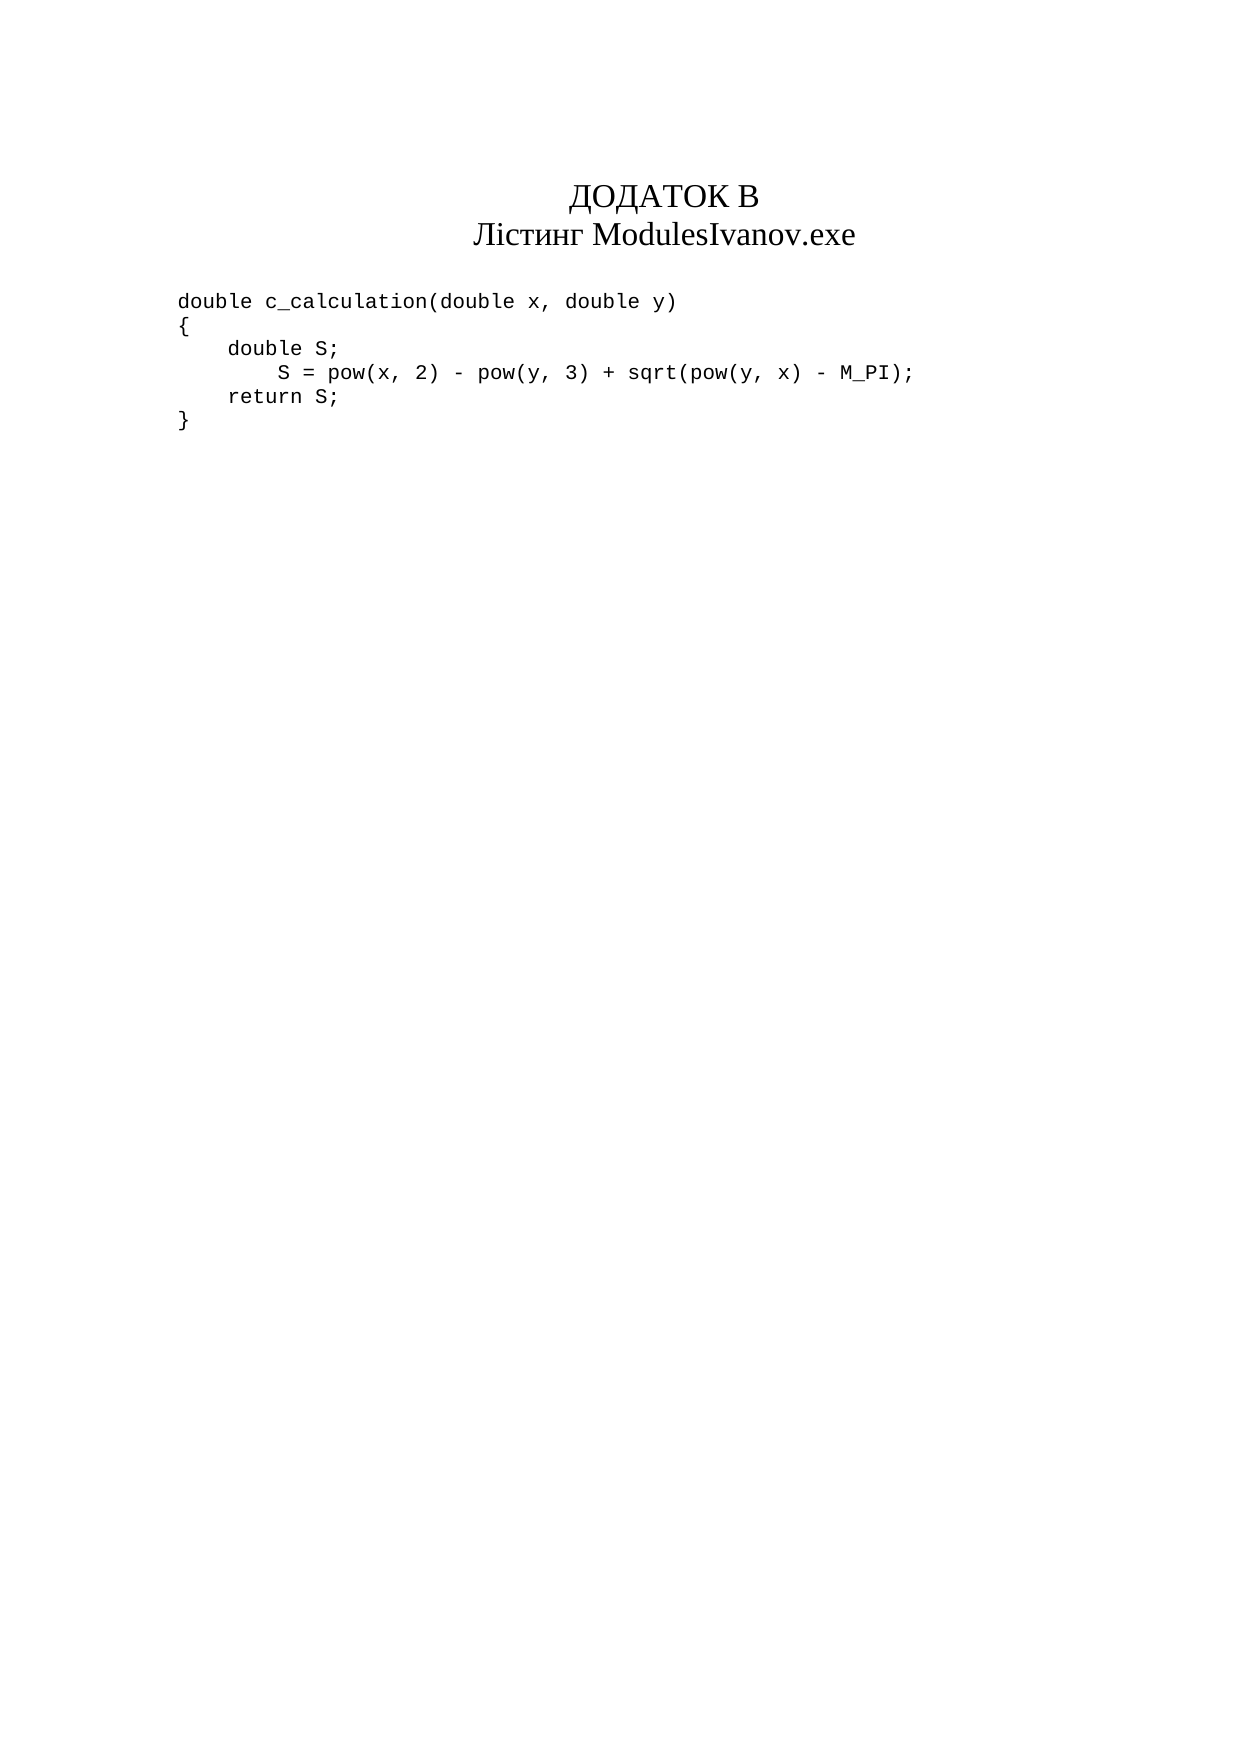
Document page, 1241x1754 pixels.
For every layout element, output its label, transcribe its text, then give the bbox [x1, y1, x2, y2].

text double S; [177, 338, 1152, 362]
text Лістинг ModulesIvanov.exe [177, 214, 1152, 253]
text S = pow(x, 2) - pow(y, 3) + sqrt(pow(y, x) - M_PI); [177, 362, 1152, 386]
text } [177, 409, 1152, 433]
text double c_calculation(double x, double y) [177, 291, 1152, 315]
text { [177, 315, 1152, 338]
text ДОДАТОК В [177, 176, 1152, 214]
text return S; [177, 386, 1152, 409]
